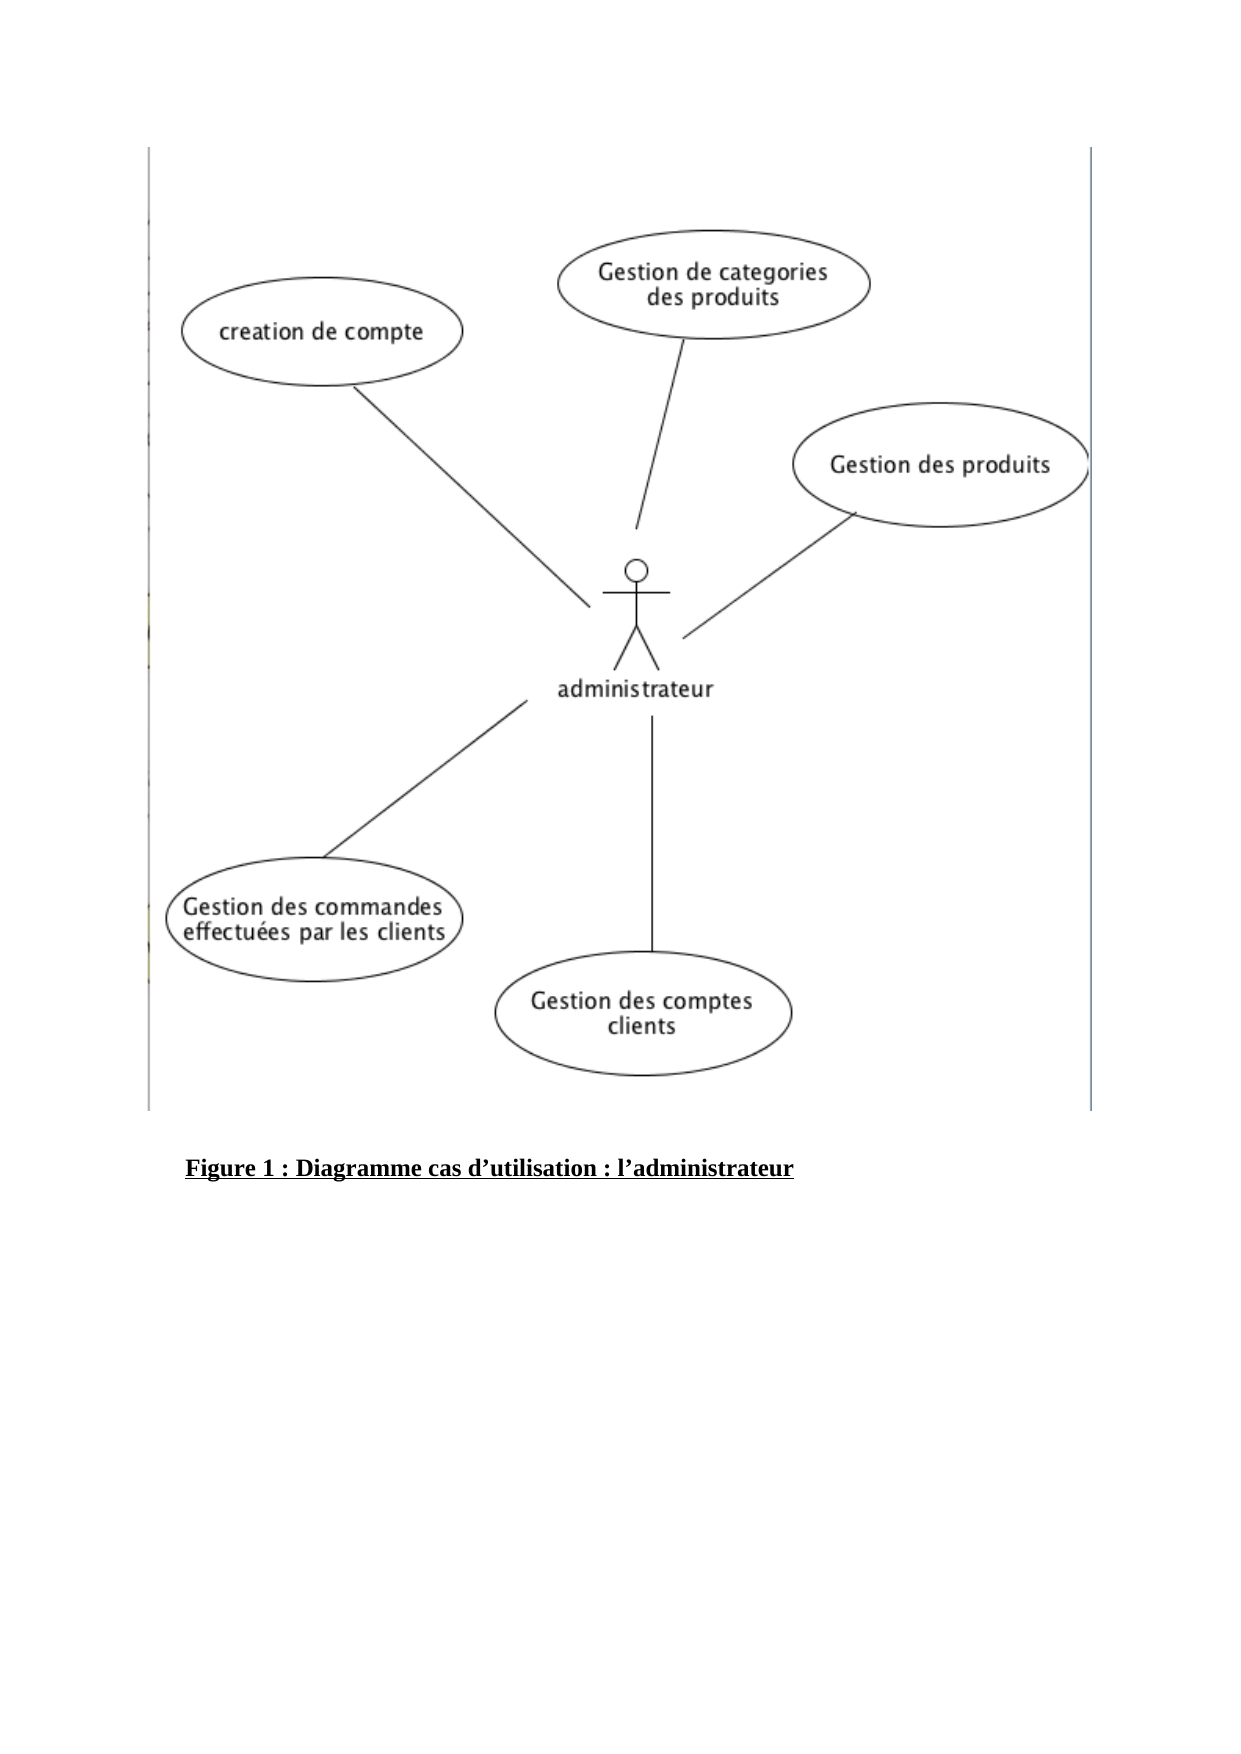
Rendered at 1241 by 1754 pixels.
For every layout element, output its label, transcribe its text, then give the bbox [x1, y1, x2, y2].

picture [147, 147, 1092, 1111]
list Figure 1 : Diagramme cas d’utilisation : l’administrateur [185, 1136, 1093, 1182]
